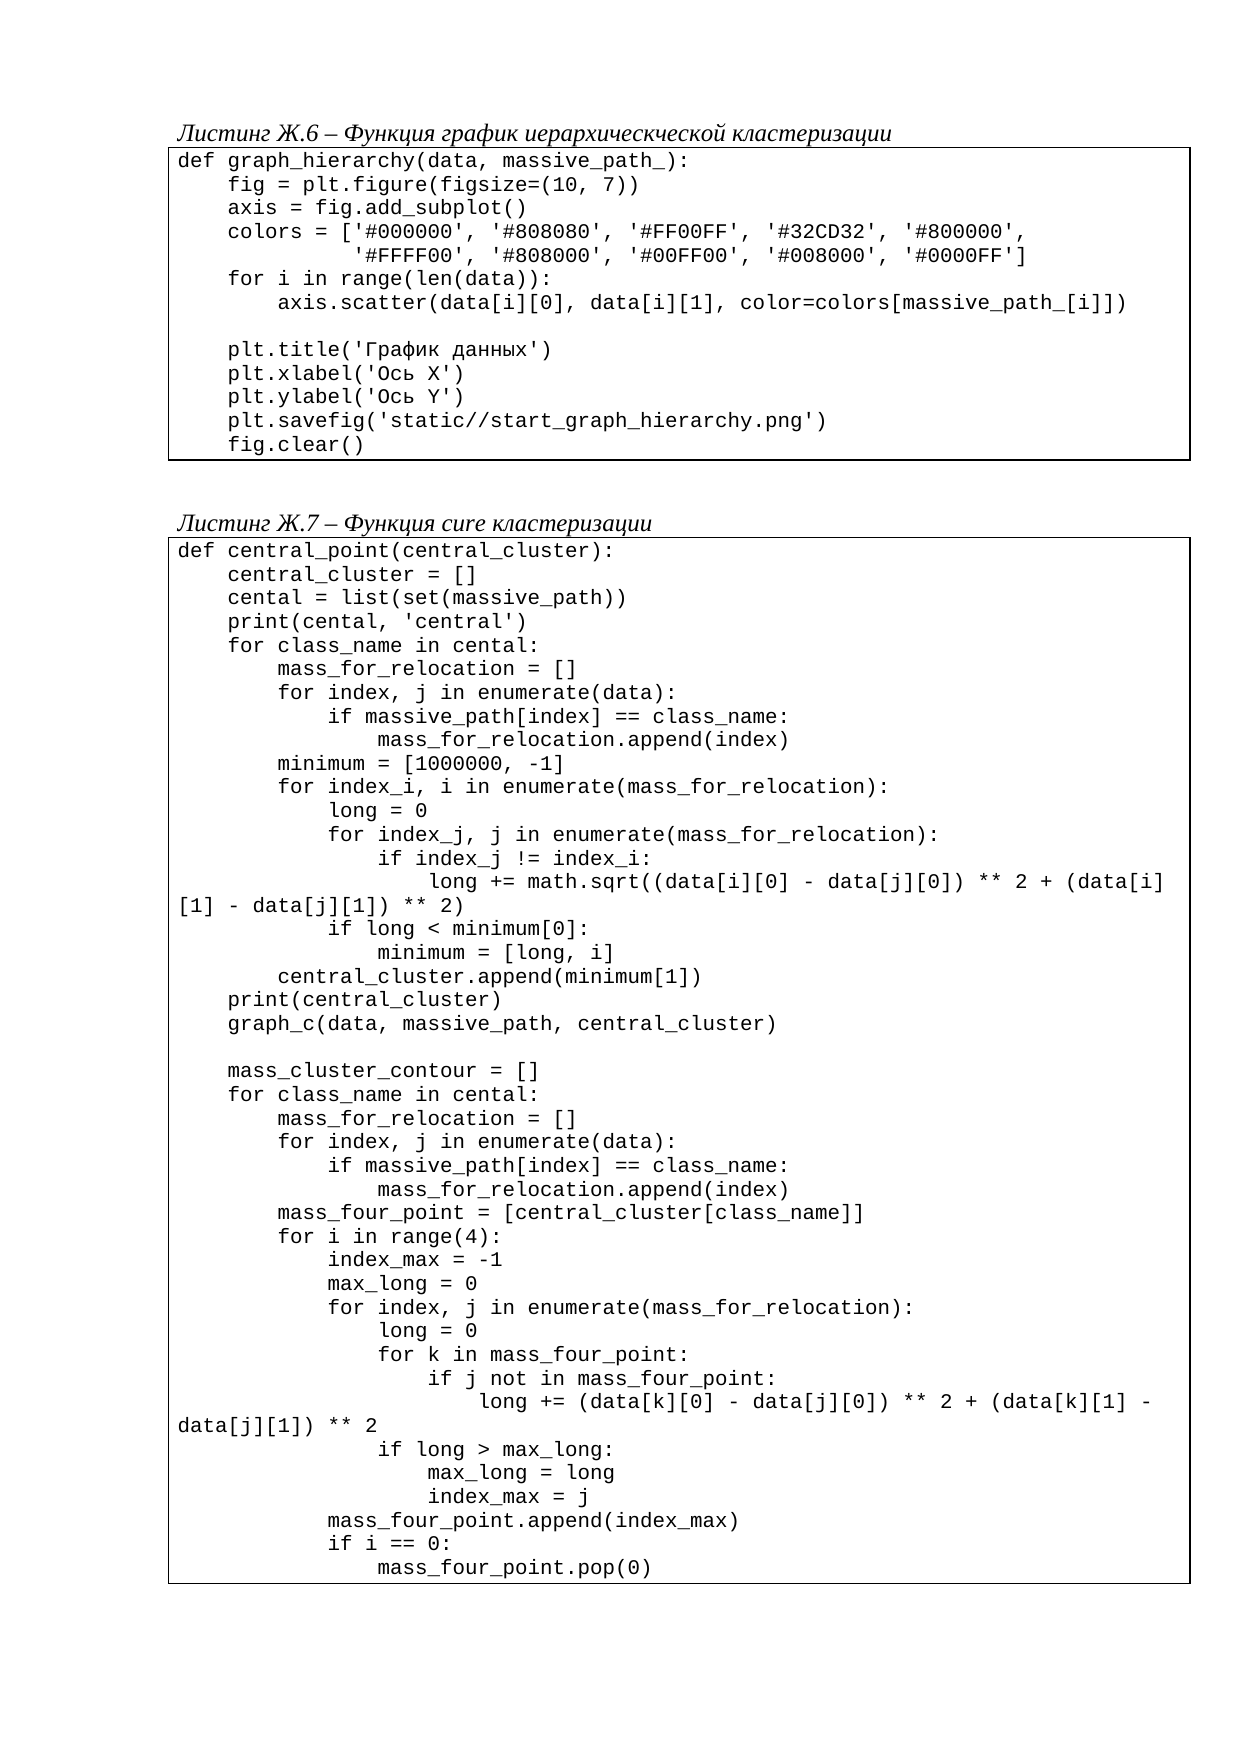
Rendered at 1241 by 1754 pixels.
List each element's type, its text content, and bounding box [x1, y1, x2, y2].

text Листинг Ж.6 – Функция график иерархическческой кластеризации [177, 118, 1181, 147]
text long += math.sqrt((data[i][0] - data[j][0]) ** 2 + (data[i][1] - data[j][1]) ** 2) [177, 871, 1181, 918]
text mass_four_point.pop(0) [169, 1554, 1189, 1583]
text plt.ylabel('Ось Y') [177, 386, 1181, 410]
text for class_name in cental: [177, 1084, 1181, 1108]
text plt.title('График данных') [177, 339, 1181, 363]
text for index_j, j in enumerate(mass_for_relocation): [177, 824, 1181, 847]
text minimum = [1000000, -1] [177, 753, 1181, 777]
text cental = list(set(massive_path)) [177, 587, 1181, 611]
text graph_c(data, massive_path, central_cluster) [177, 1013, 1181, 1037]
text long = 0 [177, 800, 1181, 824]
text if long > max_long: [177, 1439, 1181, 1462]
text max_long = 0 [177, 1273, 1181, 1297]
text plt.savefig('static//start_graph_hierarchy.png') [177, 410, 1181, 431]
text Листинг Ж.7 – Функция cure кластеризации [177, 508, 1181, 537]
text index_max = -1 [177, 1249, 1181, 1273]
text axis = fig.add_subplot() [177, 197, 1181, 221]
text mass_for_relocation.append(index) [177, 729, 1181, 753]
text if index_j != index_i: [177, 847, 1181, 871]
text mass_cluster_contour = [] [177, 1060, 1181, 1084]
text max_long = long [177, 1462, 1181, 1486]
text fig = plt.figure(figsize=(10, 7)) [177, 174, 1181, 197]
text plt.xlabel('Ось X') [177, 363, 1181, 386]
text mass_four_point.append(index_max) [177, 1509, 1181, 1533]
text axis.scatter(data[i][0], data[i][1], color=colors[massive_path_[i]]) [177, 292, 1181, 316]
text mass_for_relocation.append(index) [177, 1178, 1181, 1202]
text long += (data[k][0] - data[j][0]) ** 2 + (data[k][1] - data[j][1]) ** 2 [177, 1391, 1181, 1439]
text central_cluster = [] [177, 564, 1181, 587]
text if massive_path[index] == class_name: [177, 706, 1181, 729]
text def central_point(central_cluster): [169, 538, 1189, 564]
text mass_for_relocation = [] [177, 658, 1181, 682]
text print(cental, 'central') [177, 611, 1181, 635]
text minimum = [long, i] [177, 942, 1181, 966]
text long = 0 [177, 1320, 1181, 1344]
text for index_i, i in enumerate(mass_for_relocation): [177, 777, 1181, 800]
text index_max = j [177, 1486, 1181, 1509]
text mass_for_relocation = [] [177, 1108, 1181, 1131]
text for index, j in enumerate(mass_for_relocation): [177, 1297, 1181, 1320]
text mass_four_point = [central_cluster[class_name]] [177, 1202, 1181, 1226]
text if j not in mass_four_point: [177, 1368, 1181, 1391]
text if massive_path[index] == class_name: [177, 1155, 1181, 1178]
text '#FFFF00', '#808000', '#00FF00', '#008000', '#0000FF'] [177, 244, 1181, 268]
text fig.clear() [169, 431, 1189, 459]
text for i in range(4): [177, 1226, 1181, 1249]
text for k in mass_four_point: [177, 1344, 1181, 1368]
text for index, j in enumerate(data): [177, 682, 1181, 706]
text for i in range(len(data)): [177, 268, 1181, 292]
text print(central_cluster) [177, 989, 1181, 1013]
text for class_name in cental: [177, 635, 1181, 658]
text colors = ['#000000', '#808080', '#FF00FF', '#32CD32', '#800000', [177, 221, 1181, 244]
text if long < minimum[0]: [177, 918, 1181, 942]
text for index, j in enumerate(data): [177, 1131, 1181, 1155]
text def graph_hierarchy(data, massive_path_): [169, 148, 1189, 174]
text central_cluster.append(minimum[1]) [177, 966, 1181, 989]
text if i == 0: [177, 1533, 1181, 1554]
